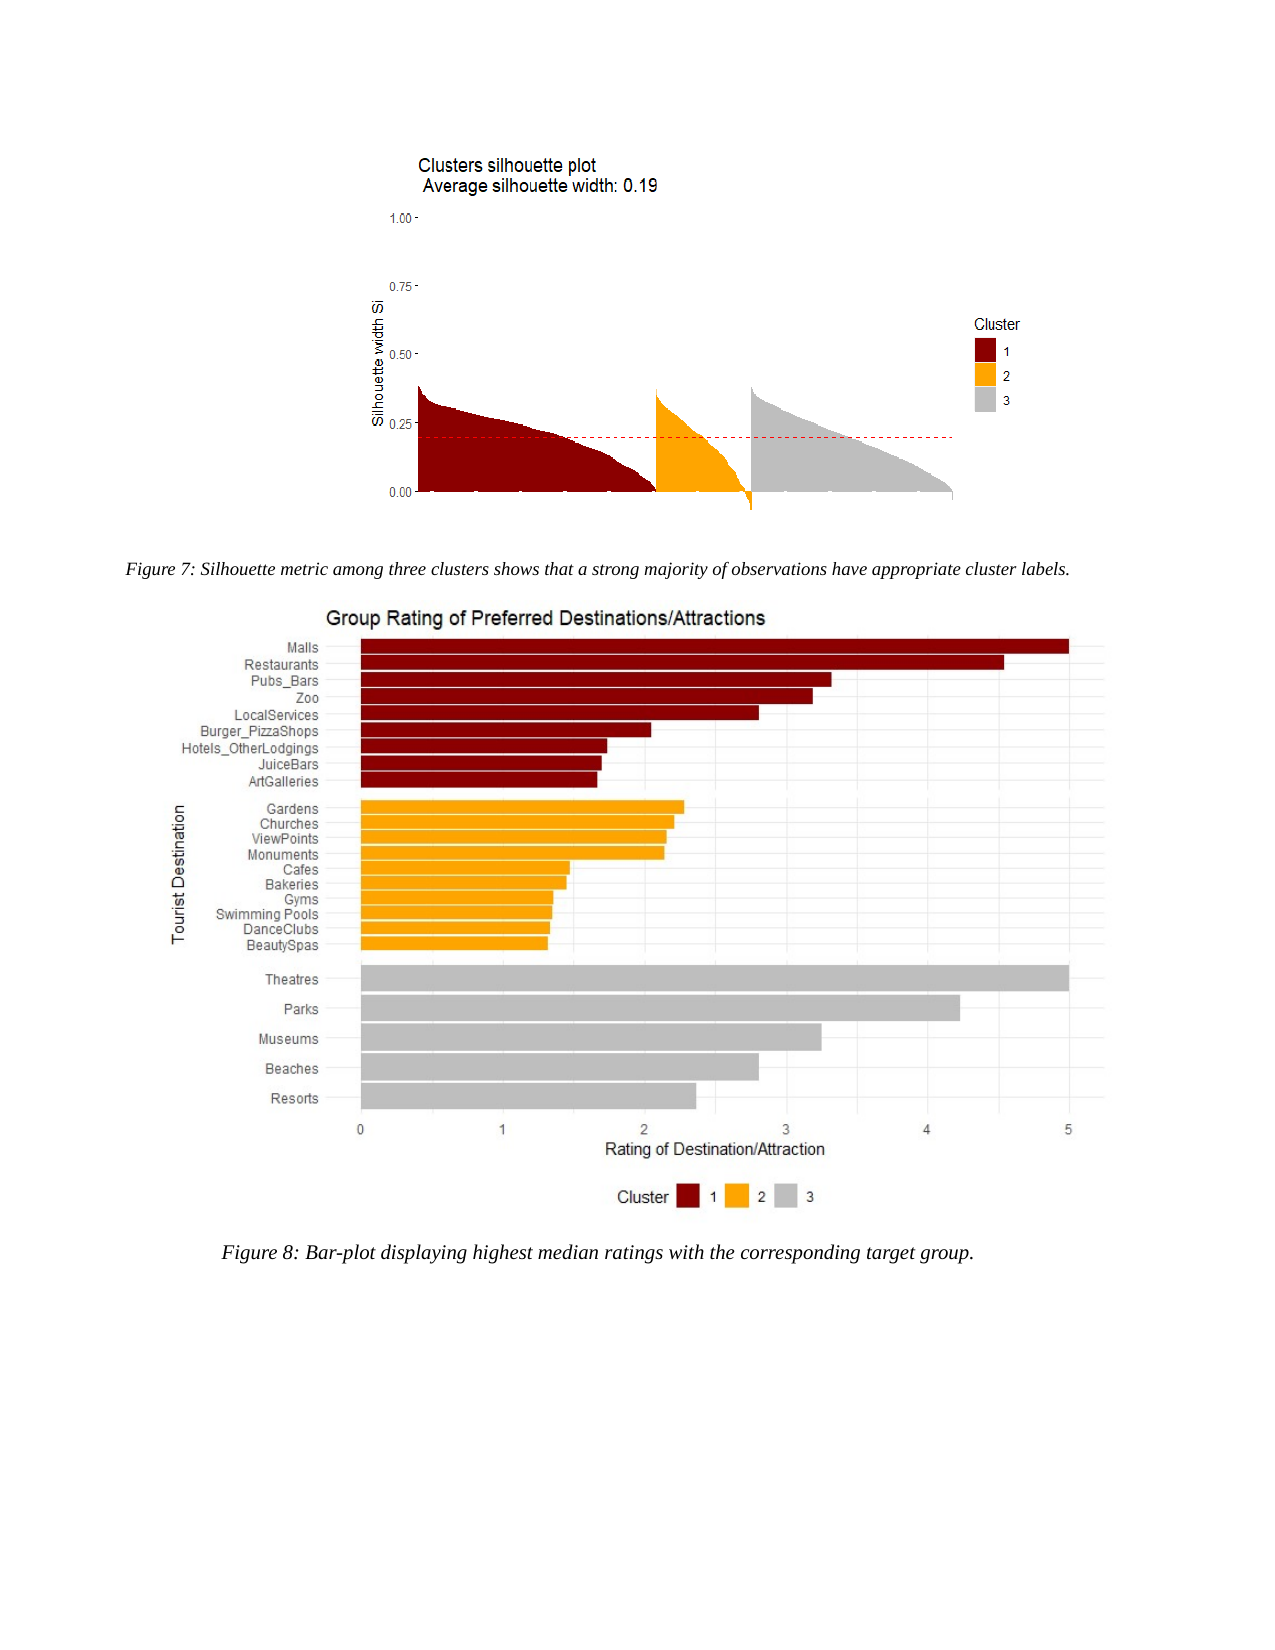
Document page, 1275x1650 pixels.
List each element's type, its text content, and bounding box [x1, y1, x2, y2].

picture [363, 150, 1033, 556]
text Figure 7: Silhouette metric among three clusters shows that a strong majority of observations have appropriate cluster labels. [121, 558, 1077, 579]
picture [162, 600, 1113, 1226]
text Figure 8: Bar-plot displaying highest median ratings with the corresponding target group. [121, 1240, 1077, 1264]
